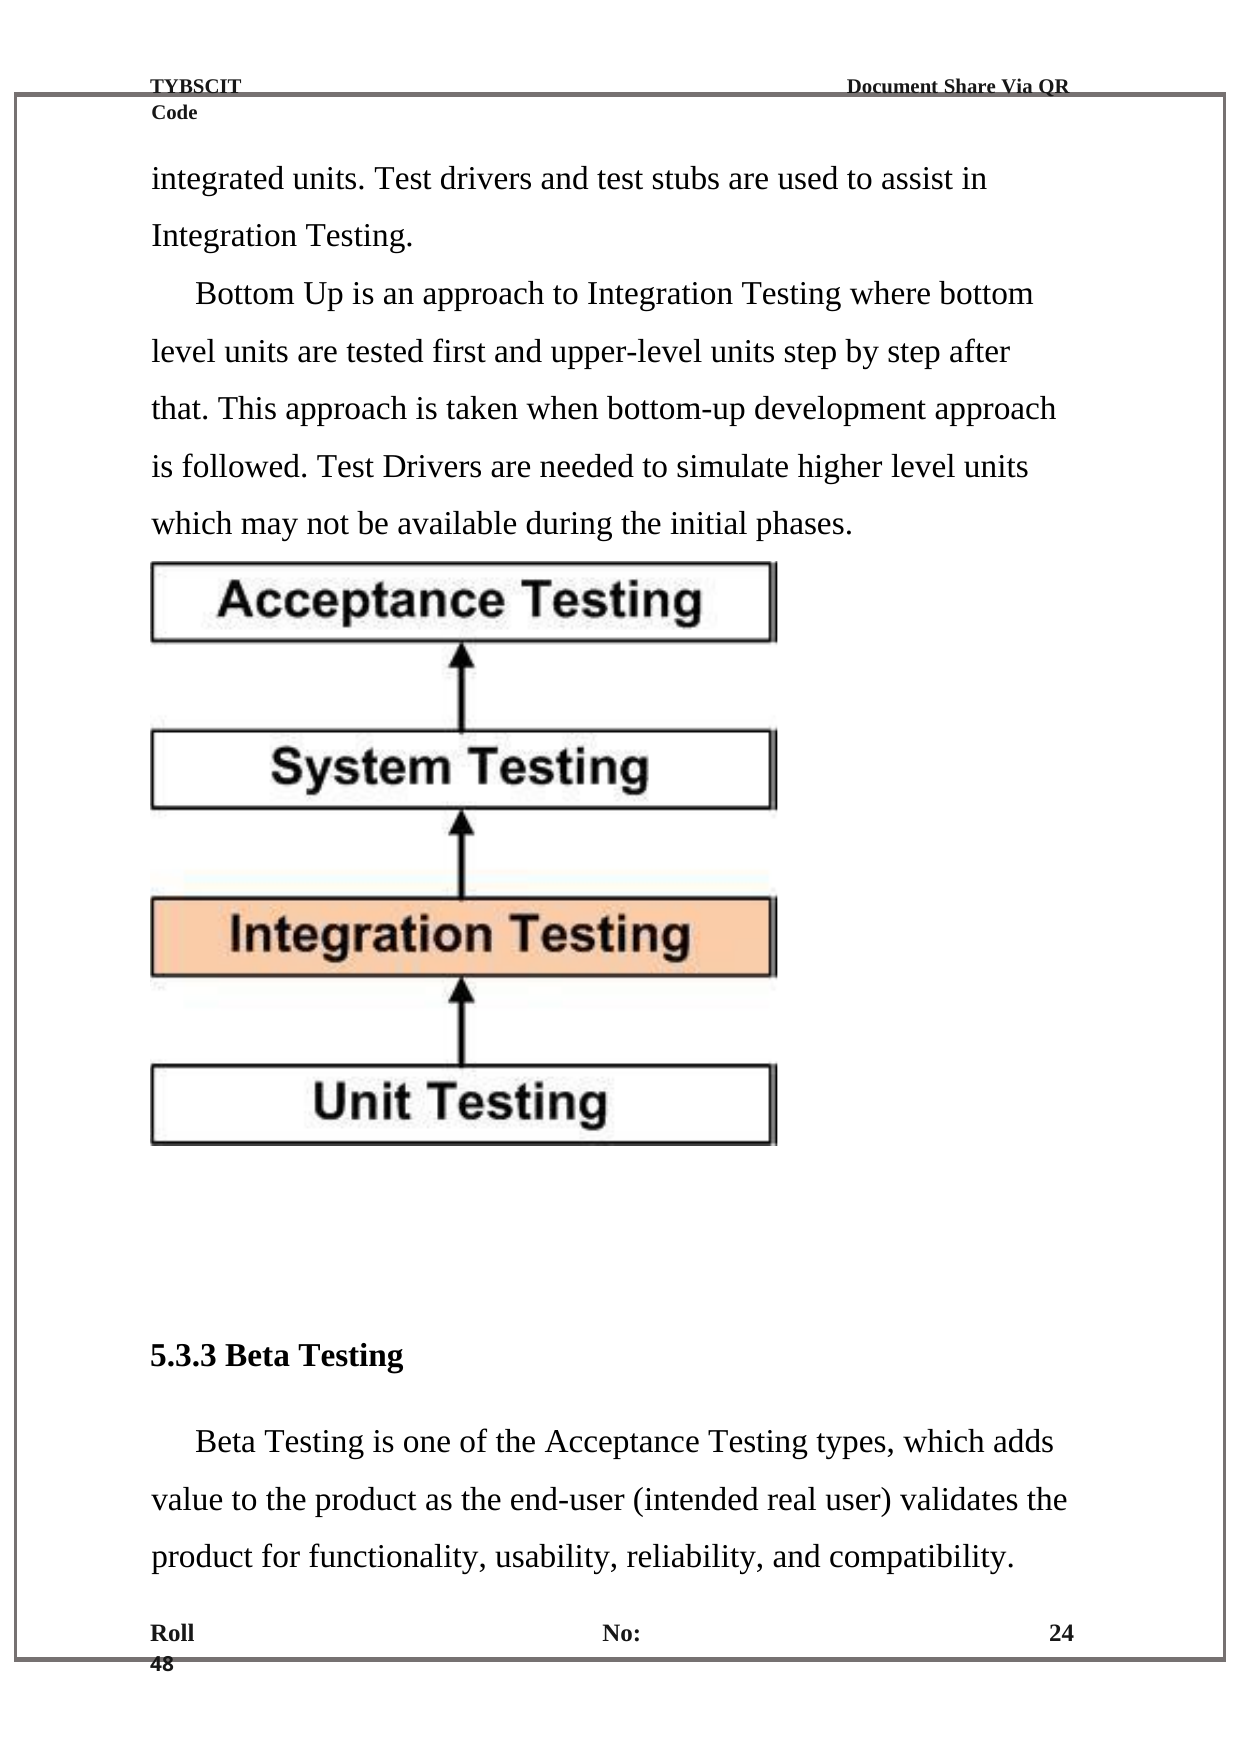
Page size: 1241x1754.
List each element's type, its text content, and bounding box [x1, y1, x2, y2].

picture [150, 561, 778, 1146]
text Beta Testing is one of the Acceptance Testing types, which adds value to the product as the end-user (intended real user) validates the product for functionality, usability, reliability, and compatibility. [151, 1421, 1069, 1574]
subtitle 5.3.3 Beta Testing [150, 1335, 999, 1373]
text Bottom Up is an approach to Integration Testing where bottom level units are tested first and upper-level units step by step after that. This approach is taken when bottom-up development approach is followed. Test Drivers are needed to simulate higher level units which may not be available during the initial phases. [151, 273, 1069, 542]
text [151, 158, 1069, 254]
